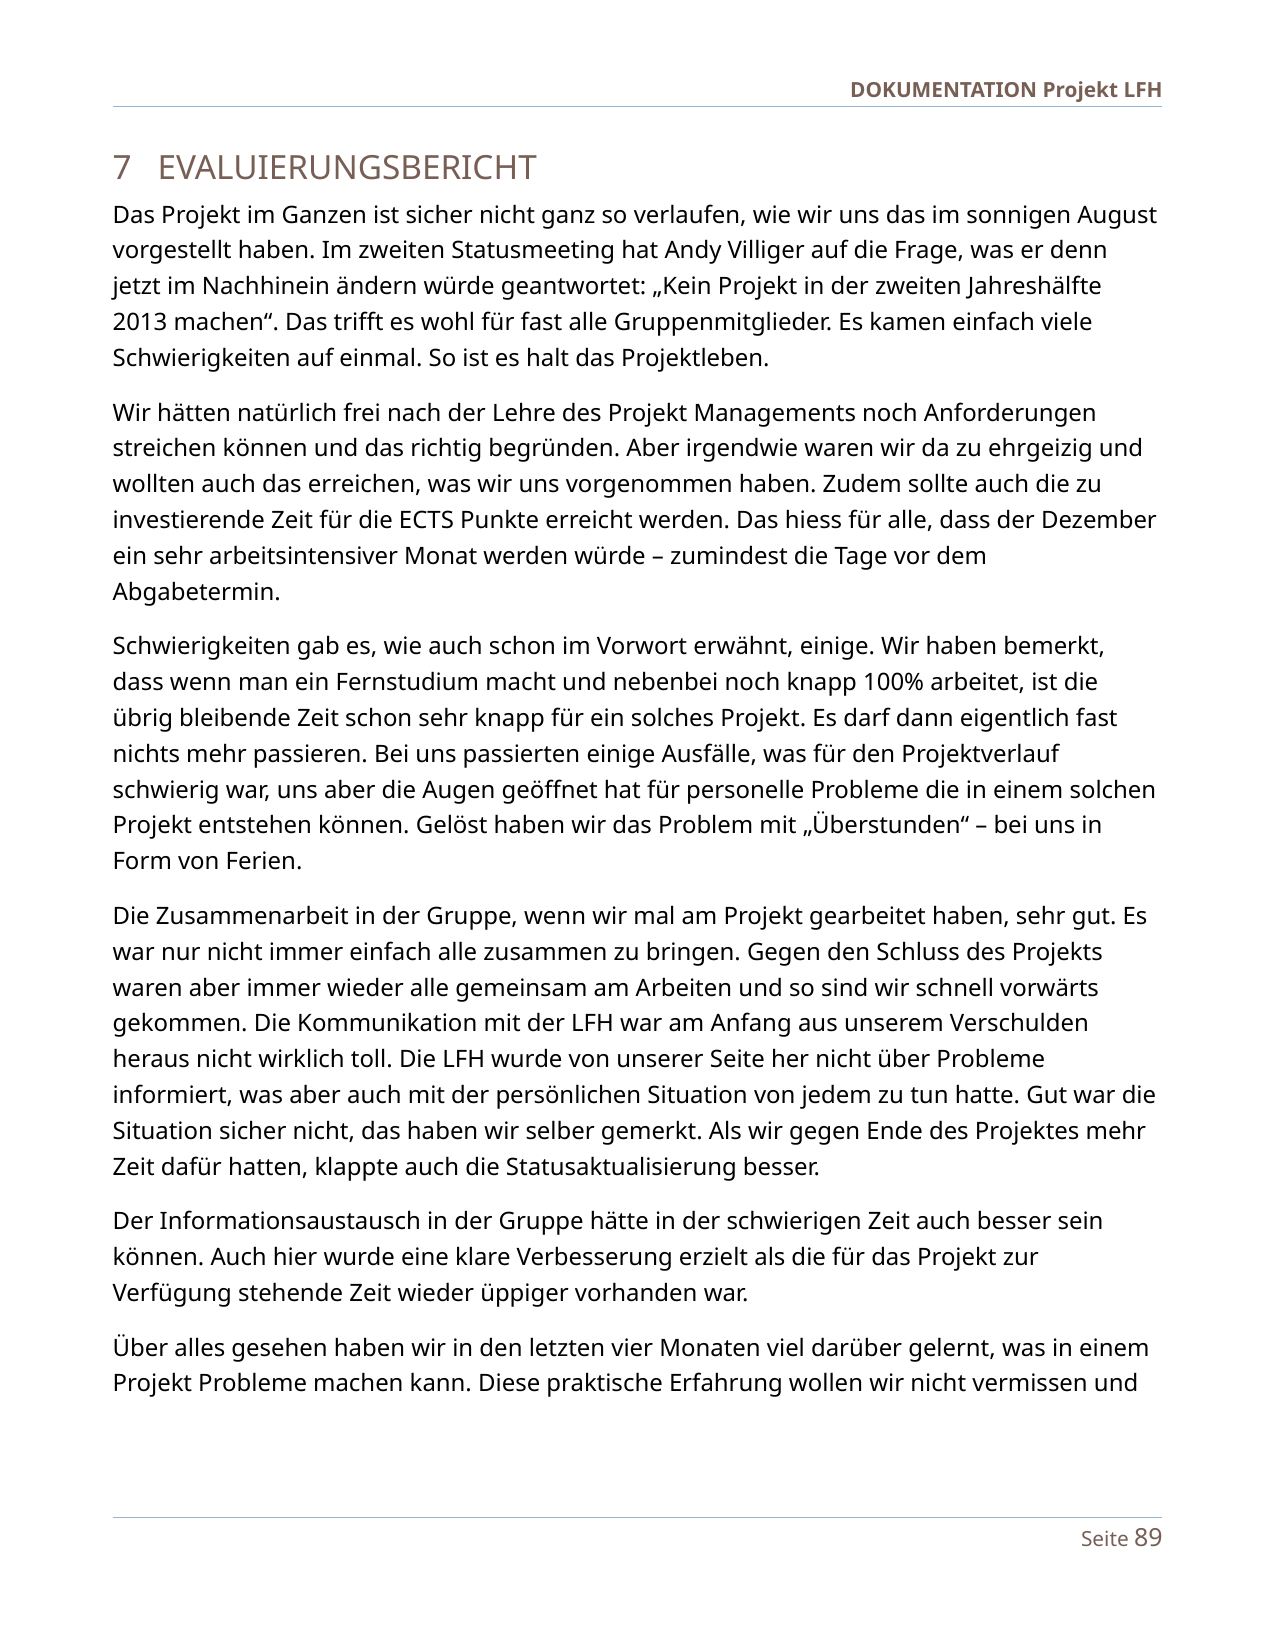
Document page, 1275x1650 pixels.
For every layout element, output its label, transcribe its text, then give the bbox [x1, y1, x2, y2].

text Die Zusammenarbeit in der Gruppe, wenn wir mal am Projekt gearbeitet haben, sehr gut. Es war nur nicht immer einfach alle zusammen zu bringen. Gegen den Schluss des Projekts waren aber immer wieder alle gemeinsam am Arbeiten und so sind wir schnell vorwärts gekommen. Die Kommunikation mit der LFH war am Anfang aus unserem Verschulden heraus nicht wirklich toll. Die LFH wurde von unserer Seite her nicht über Probleme informiert, was aber auch mit der persönlichen Situation von jedem zu tun hatte. Gut war die Situation sicher nicht, das haben wir selber gemerkt. Als wir gegen Ende des Projektes mehr Zeit dafür hatten, klappte auch die Statusaktualisierung besser. [112, 899, 1162, 1182]
text Schwierigkeiten gab es, wie auch schon im Vorwort erwähnt, einige. Wir haben bemerkt, dass wenn man ein Fernstudium macht und nebenbei noch knapp 100% arbeitet, ist die übrig bleibende Zeit schon sehr knapp für ein solches Projekt. Es darf dann eigentlich fast nichts mehr passieren. Bei uns passierten einige Ausfälle, was für den Projektverlauf schwierig war, uns aber die Augen geöffnet hat für personelle Probleme die in einem solchen Projekt entstehen können. Gelöst haben wir das Problem mit „Überstunden“ – bei uns in Form von Ferien. [112, 629, 1162, 877]
text Das Projekt im Ganzen ist sicher nicht ganz so verlaufen, wie wir uns das im sonnigen August vorgestellt haben. Im zweiten Statusmeeting hat Andy Villiger auf die Frage, was er denn jetzt im Nachhinein ändern würde geantwortet: „Kein Projekt in der zweiten Jahreshälfte 2013 machen“. Das trifft es wohl für fast alle Gruppenmitglieder. Es kamen einfach viele Schwierigkeiten auf einmal. So ist es halt das Projektleben. [112, 197, 1162, 373]
text Wir hätten natürlich frei nach der Lehre des Projekt Managements noch Anforderungen streichen können und das richtig begründen. Aber irgendwie waren wir da zu ehrgeizig und wollten auch das erreichen, was wir uns vorgenommen haben. Zudem sollte auch die zu investierende Zeit für die ECTS Punkte erreicht werden. Das hiess für alle, dass der Dezember ein sehr arbeitsintensiver Monat werden würde – zumindest die Tage vor dem Abgabetermin. [112, 395, 1162, 607]
text Der Informationsaustausch in der Gruppe hätte in der schwierigen Zeit auch besser sein können. Auch hier wurde eine klare Verbesserung erzielt als die für das Projekt zur Verfügung stehende Zeit wieder üppiger vorhanden war. [112, 1204, 1162, 1308]
subtitle Evaluierungsbericht [112, 144, 1162, 189]
